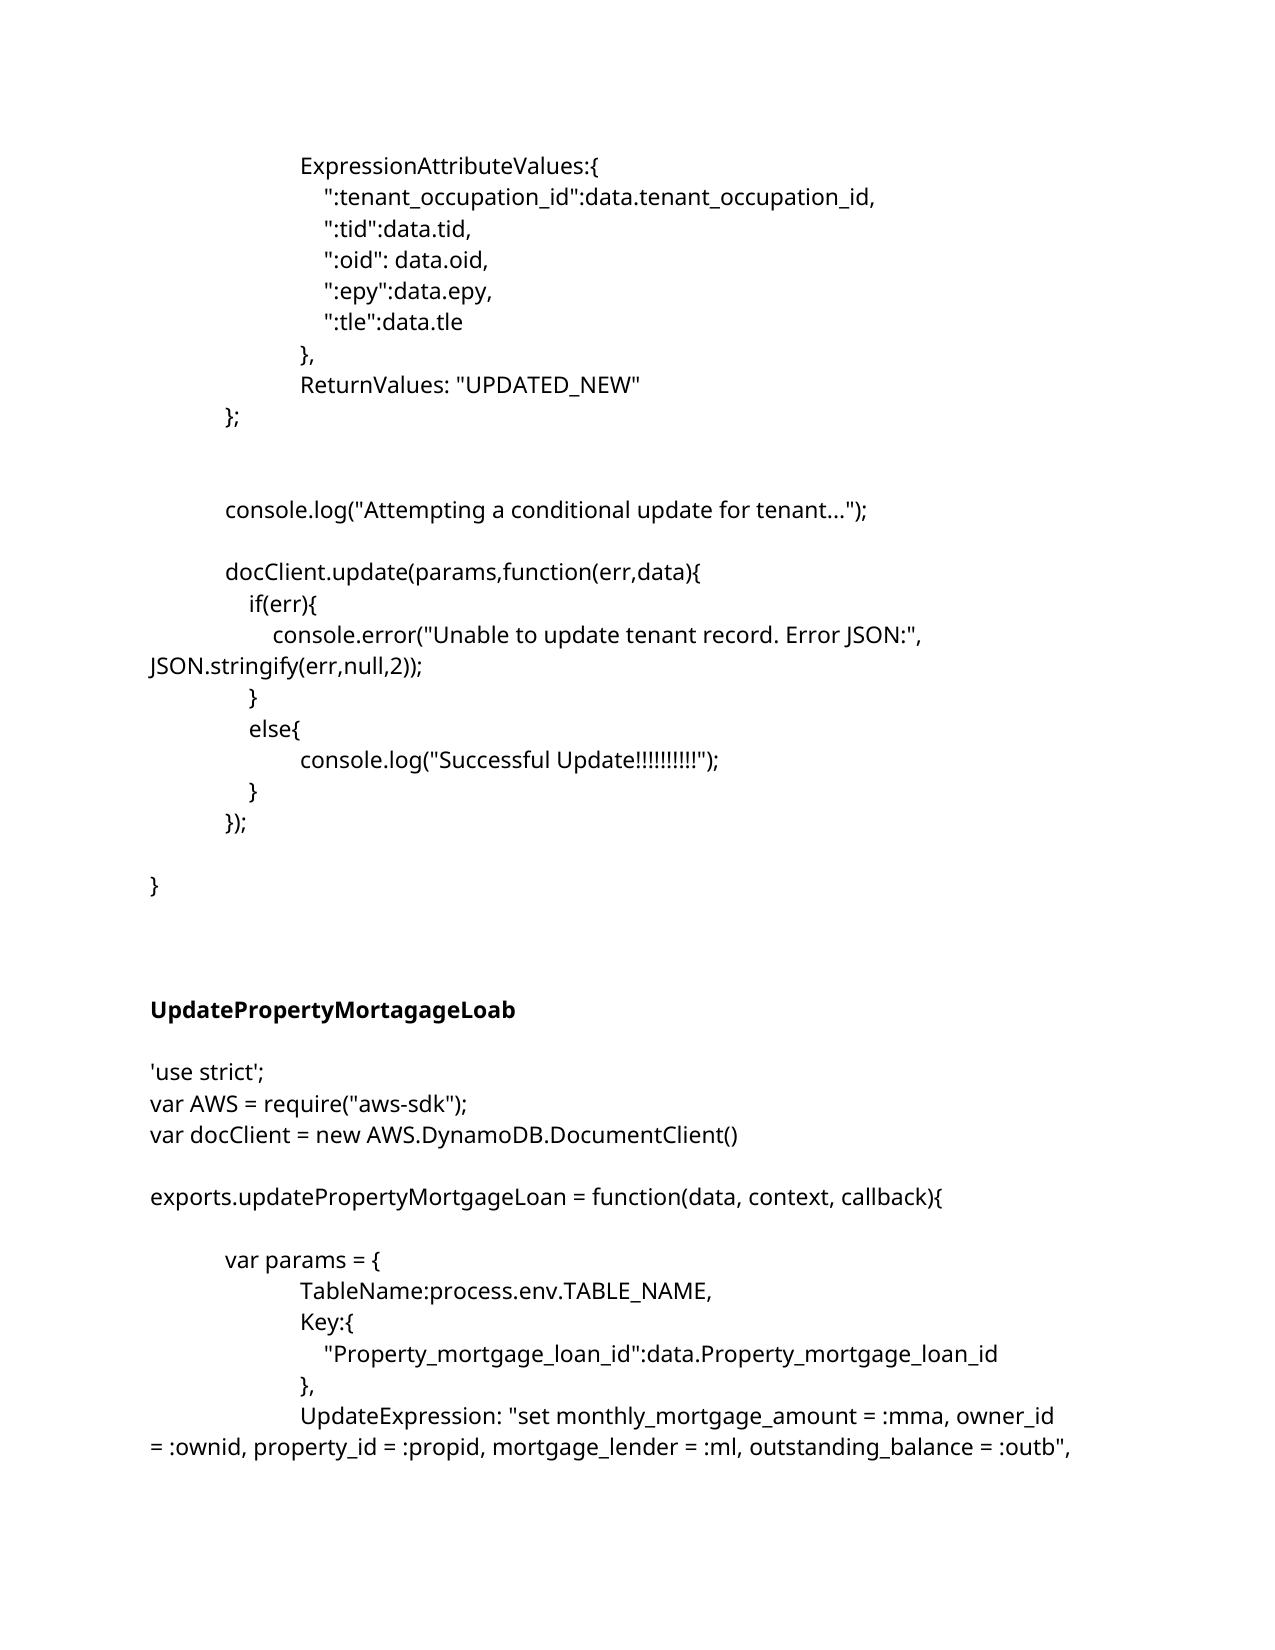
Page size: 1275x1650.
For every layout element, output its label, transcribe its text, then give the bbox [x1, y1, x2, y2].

text exports.updatePropertyMortgageLoan = function(data, context, callback){ [150, 1181, 1125, 1212]
text if(err){ [150, 587, 1125, 619]
text "Property_mortgage_loan_id":data.Property_mortgage_loan_id [150, 1337, 1125, 1369]
text console.log("Attempting a conditional update for tenant..."); [150, 494, 1125, 525]
text ":epy":data.epy, [150, 275, 1125, 306]
text } [150, 775, 1125, 806]
text } [150, 681, 1125, 712]
text ":tid":data.tid, [150, 212, 1125, 244]
text ":tenant_occupation_id":data.tenant_occupation_id, [150, 181, 1125, 212]
text TableName:process.env.TABLE_NAME, [150, 1275, 1125, 1306]
text UpdateExpression: "set monthly_mortgage_amount = :mma, owner_id = :ownid, property_id = :propid, mortgage_lender = :ml, outstanding_balance = :outb", [150, 1400, 1125, 1462]
text }, [150, 337, 1125, 369]
text ReturnValues: "UPDATED_NEW" [150, 369, 1125, 400]
text ":tle":data.tle [150, 306, 1125, 337]
text Key:{ [150, 1306, 1125, 1337]
text ExpressionAttributeValues:{ [150, 150, 1125, 181]
text docClient.update(params,function(err,data){ [150, 556, 1125, 587]
text }; [150, 400, 1125, 431]
text var AWS = require("aws-sdk"); [150, 1087, 1125, 1119]
text ":oid": data.oid, [150, 244, 1125, 275]
text UpdatePropertyMortagageLoab [150, 994, 1125, 1025]
text else{ [150, 712, 1125, 744]
text }, [150, 1369, 1125, 1400]
text console.log("Successful Update!!!!!!!!!!"); [150, 744, 1125, 775]
text console.error("Unable to update tenant record. Error JSON:", JSON.stringify(err,null,2)); [150, 619, 1125, 681]
text var docClient = new AWS.DynamoDB.DocumentClient() [150, 1119, 1125, 1150]
text }); [150, 806, 1125, 837]
text var params = { [150, 1244, 1125, 1275]
text 'use strict'; [150, 1056, 1125, 1087]
text } [150, 869, 1125, 900]
